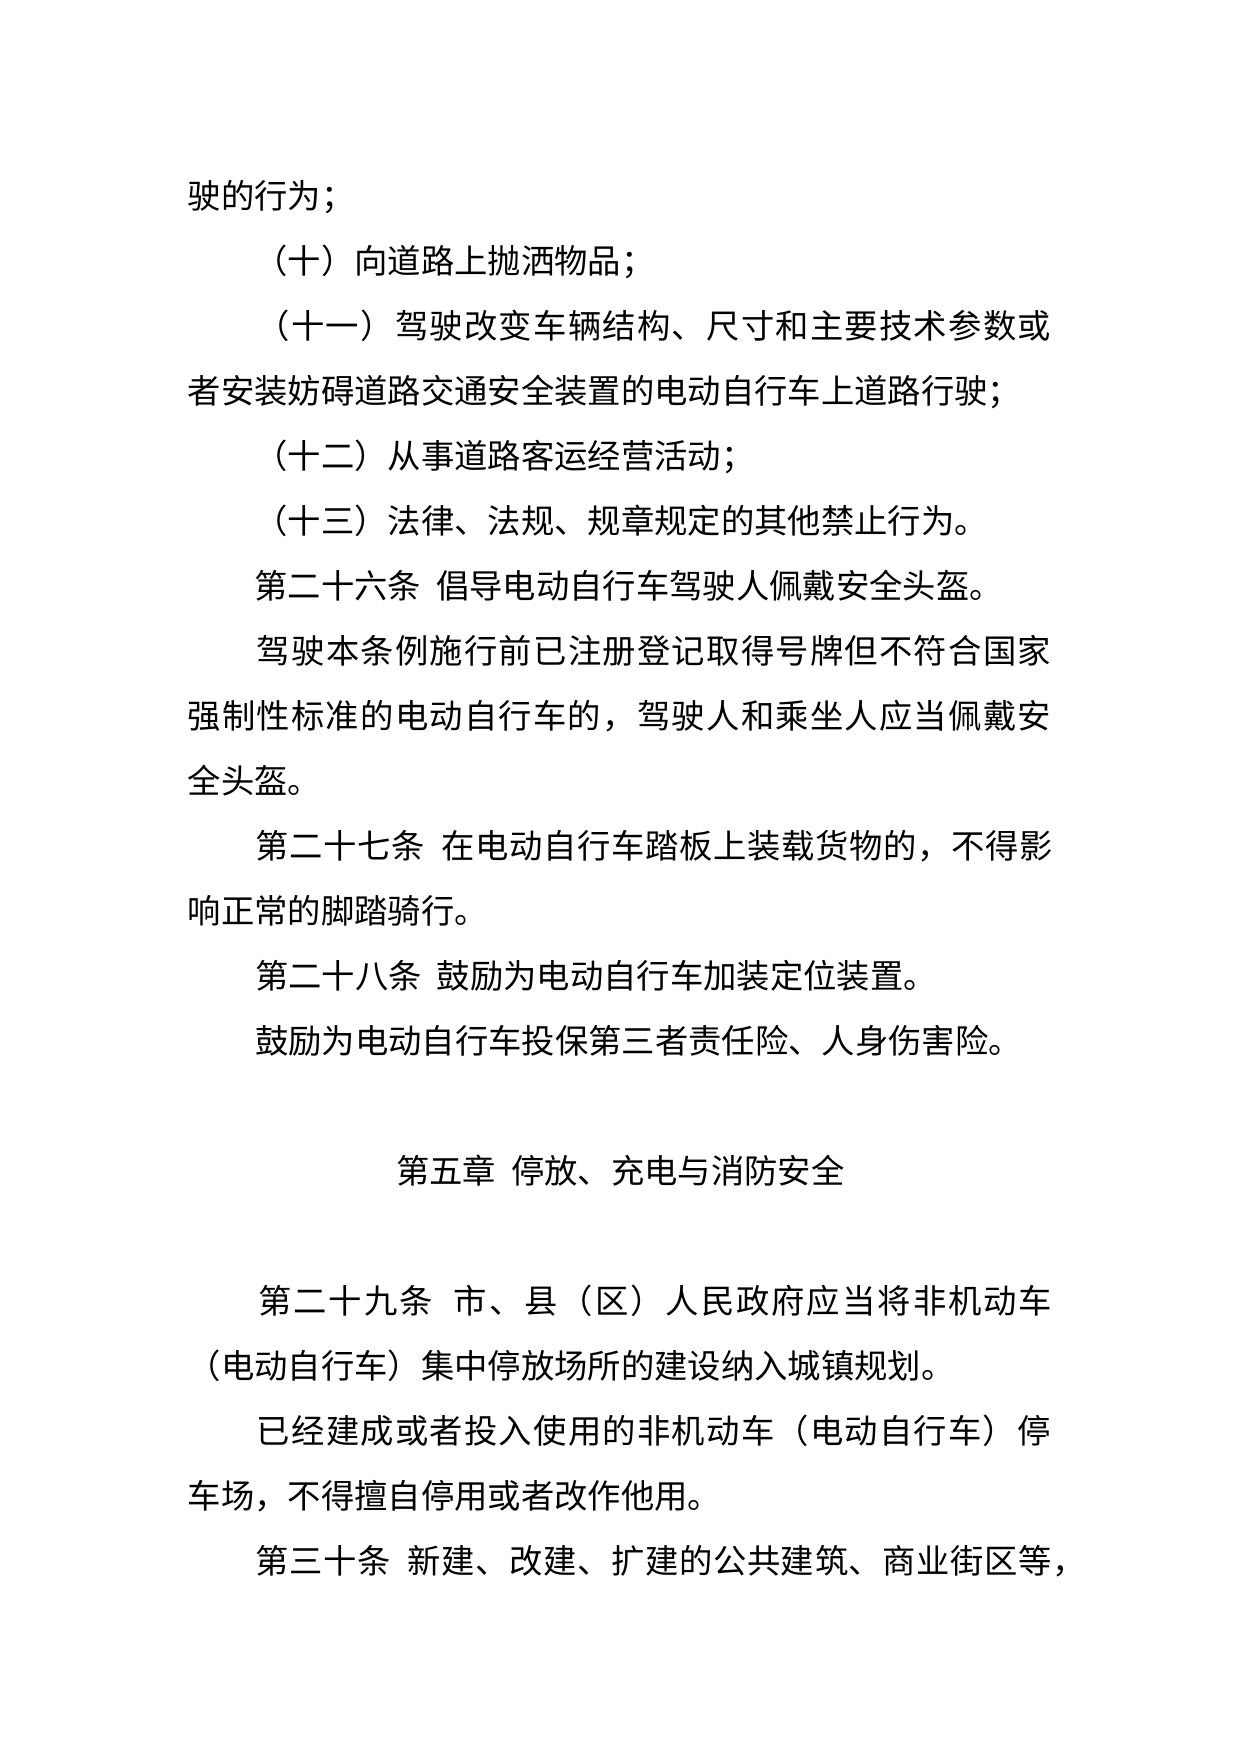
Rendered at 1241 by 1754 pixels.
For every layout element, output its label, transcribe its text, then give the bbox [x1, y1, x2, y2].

text 已经建成或者投入使用的非机动车（电动自行车）停车场，不得擅自停用或者改作他用。 [187, 1397, 1053, 1527]
text 第二十九条 市、县（区）人民政府应当将非机动车（电动自行车）集中停放场所的建设纳入城镇规划。 [187, 1267, 1053, 1397]
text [187, 162, 1053, 227]
text 第二十七条 在电动自行车踏板上装载货物的，不得影响正常的脚踏骑行。 [187, 812, 1053, 942]
text （十二）从事道路客运经营活动； [187, 422, 1053, 487]
text 第二十六条 倡导电动自行车驾驶人佩戴安全头盔。 [187, 552, 1053, 617]
text （十一）驾驶改变车辆结构、尺寸和主要技术参数或者安装妨碍道路交通安全装置的电动自行车上道路行驶； [187, 292, 1053, 422]
text （十）向道路上抛洒物品； [187, 227, 1053, 292]
text （十三）法律、法规、规章规定的其他禁止行为。 [187, 487, 1053, 552]
text 鼓励为电动自行车投保第三者责任险、人身伤害险。 [187, 1007, 1053, 1072]
text 驾驶本条例施行前已注册登记取得号牌但不符合国家强制性标准的电动自行车的，驾驶人和乘坐人应当佩戴安全头盔。 [187, 617, 1053, 812]
text 第五章 停放、充电与消防安全 [187, 1137, 1053, 1202]
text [187, 1527, 1053, 1592]
text 第二十八条 鼓励为电动自行车加装定位装置。 [187, 942, 1053, 1007]
